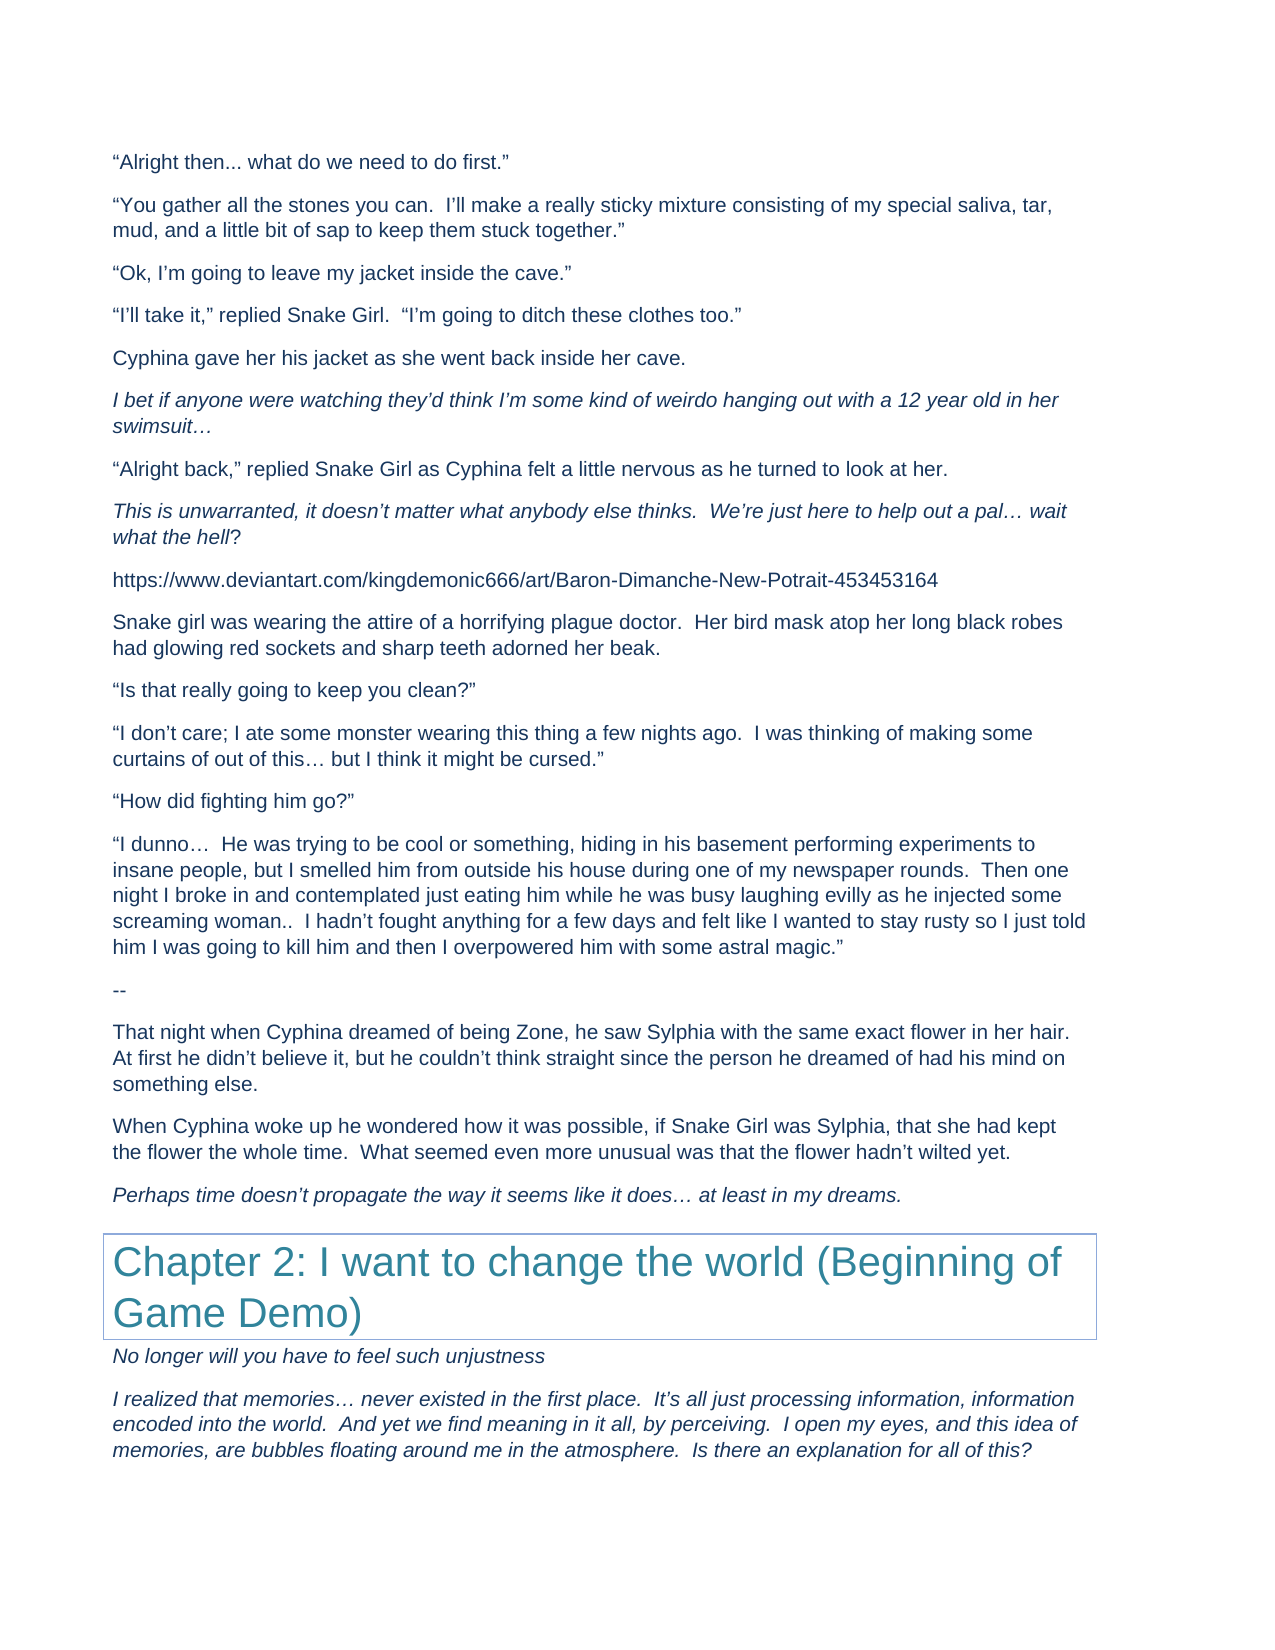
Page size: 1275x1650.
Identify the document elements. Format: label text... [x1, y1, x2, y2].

text No longer will you have to feel such unjustness [112, 1344, 1087, 1368]
text “Alright then... what do we need to do first.” [112, 150, 1087, 174]
text “How did fighting him go?” [112, 789, 1087, 813]
text “Is that really going to keep you clean?” [112, 678, 1087, 702]
text “You gather all the stones you can. I’ll make a really sticky mixture consisting of my special saliva, tar, mud, and a little bit of sap to keep them stuck together.” [112, 192, 1087, 242]
text I bet if anyone were watching they’d think I’m some kind of weirdo hanging out with a 12 year old in her swimsuit… [112, 388, 1087, 438]
text That night when Cyphina dreamed of being Zone, he saw Sylphia with the same exact flower in her hair. At first he didn’t believe it, but he couldn’t think straight since the person he dreamed of had his mind on something else. [112, 1020, 1087, 1096]
text “I’ll take it,” replied Snake Girl. “I’m going to ditch these clothes too.” [112, 303, 1087, 327]
text When Cyphina woke up he wondered how it was possible, if Snake Girl was Sylphia, that she had kept the flower the whole time. What seemed even more unusual was that the flower hadn’t wilted yet. [112, 1114, 1087, 1164]
text Perhaps time doesn’t propagate the way it seems like it does… at least in my dreams. [112, 1182, 1087, 1206]
text “Alright back,” replied Snake Girl as Cyphina felt a little nervous as he turned to look at her. [112, 457, 1087, 481]
text Cyphina gave her his jacket as she went back inside her cave. [112, 346, 1087, 370]
text “I dunno… He was trying to be cool or something, hiding in his basement performing experiments to insane people, but I smelled him from outside his house during one of my newspaper rounds. Then one night I broke in and contemplated just eating him while he was busy laughing evilly as he injected some screaming woman.. I hadn’t fought anything for a few days and felt like I wanted to stay rusty so I just told him I was going to kill him and then I overpowered him with some astral magic.” [112, 832, 1087, 959]
text Snake girl was wearing the attire of a horrifying plague doctor. Her bird mask atop her long black robes had glowing red sockets and sharp teeth adorned her beak. [112, 610, 1087, 660]
text “I don’t care; I ate some monster wearing this thing a few nights ago. I was thinking of making some curtains of out of this… but I think it might be cursed.” [112, 721, 1087, 771]
text https://www.deviantart.com/kingdemonic666/art/Baron-Dimanche-New-Potrait-453453164 [112, 567, 1087, 591]
text -- [112, 977, 1087, 1001]
text This is unwarranted, it doesn’t matter what anybody else thinks. We’re just here to help out a pal… wait what the hell? [112, 499, 1087, 549]
text “Ok, I’m going to leave my jacket inside the cave.” [112, 261, 1087, 285]
subtitle Chapter 2: I want to change the world (Beginning of Game Demo) [104, 1235, 1096, 1339]
